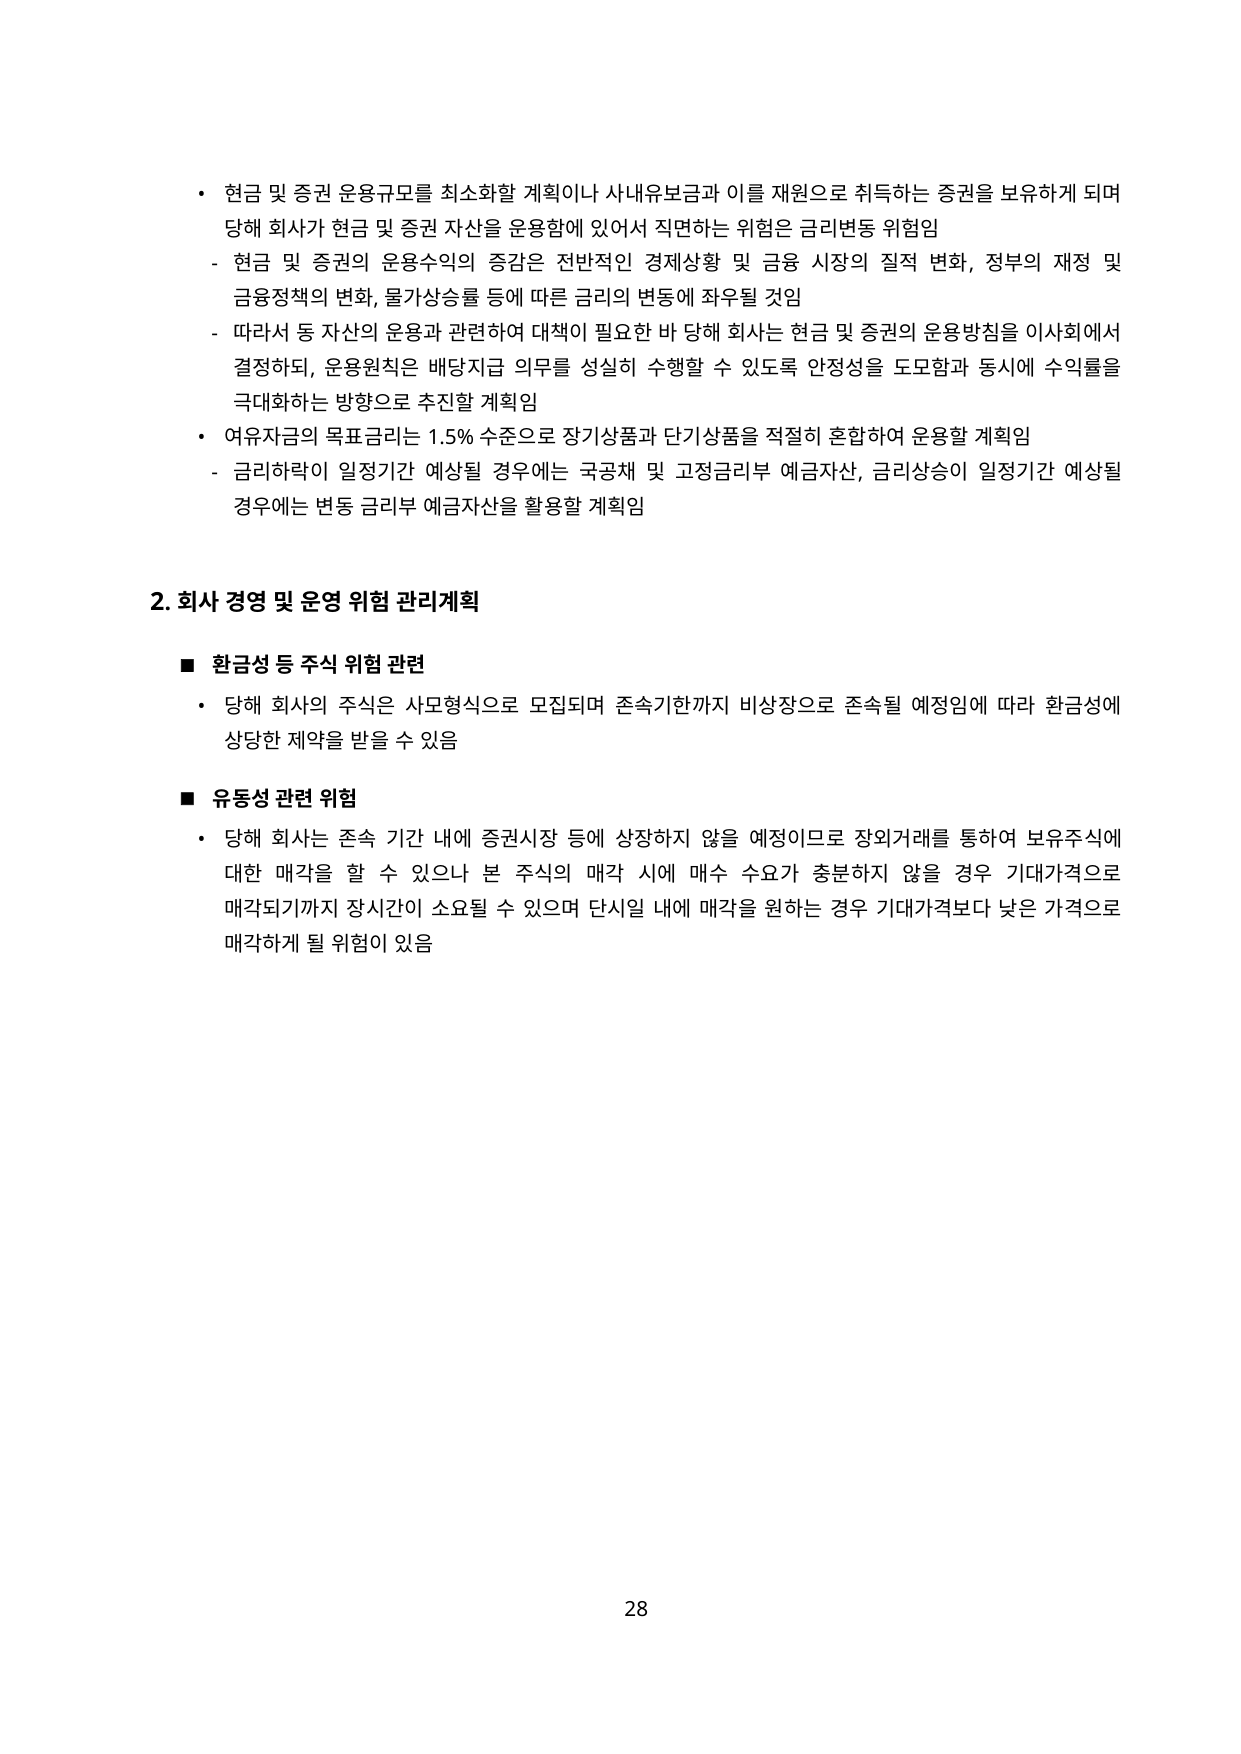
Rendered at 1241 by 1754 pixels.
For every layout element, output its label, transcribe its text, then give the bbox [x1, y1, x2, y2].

list 금리하락이 일정기간 예상될 경우에는 국공채 및 고정금리부 예금자산, 금리상승이 일정기간 예상될 경우에는 변동 금리부 예금자산을 활용할 계획임 [211, 455, 1122, 520]
subtitle 2. 회사 경영 및 운영 위험 관리계획 [150, 583, 1122, 617]
list 현금 및 증권 운용규모를 최소화할 계획이나 사내유보금과 이를 재원으로 취득하는 증권을 보유하게 되며 당해 회사가 현금 및 증권 자산을 운용함에 있어서 직면하는 위험은 금리변동 위험임 [197, 177, 1122, 242]
list 여유자금의 목표금리는 1.5% 수준으로 장기상품과 단기상품을 적절히 혼합하여 운용할 계획임 [197, 421, 1122, 451]
list 당해 회사는 존속 기간 내에 증권시장 등에 상장하지 않을 예정이므로 장외거래를 통하여 보유주식에 대한 매각을 할 수 있으나 본 주식의 매각 시에 매수 수요가 충분하지 않을 경우 기대가격으로 매각되기까지 장시간이 소요될 수 있으며 단시일 내에 매각을 원하는 경우 기대가격보다 낮은 가격으로 매각하게 될 위험이 있음 [197, 823, 1122, 957]
list 현금 및 증권의 운용수익의 증감은 전반적인 경제상황 및 금융 시장의 질적 변화, 정부의 재정 및 금융정책의 변화, 물가상승률 등에 따른 금리의 변동에 좌우될 것임 [211, 247, 1122, 312]
list 당해 회사의 주식은 사모형식으로 모집되며 존속기한까지 비상장으로 존속될 예정임에 따라 환금성에 상당한 제약을 받을 수 있음 [197, 689, 1122, 754]
list 유동성 관련 위험 [179, 784, 1134, 812]
list 따라서 동 자산의 운용과 관련하여 대책이 필요한 바 당해 회사는 현금 및 증권의 운용방침을 이사회에서 결정하되, 운용원칙은 배당지급 의무를 성실히 수행할 수 있도록 안정성을 도모함과 동시에 수익률을 극대화하는 방향으로 추진할 계획임 [211, 316, 1122, 416]
list 환금성 등 주식 위험 관련 [179, 651, 1134, 679]
